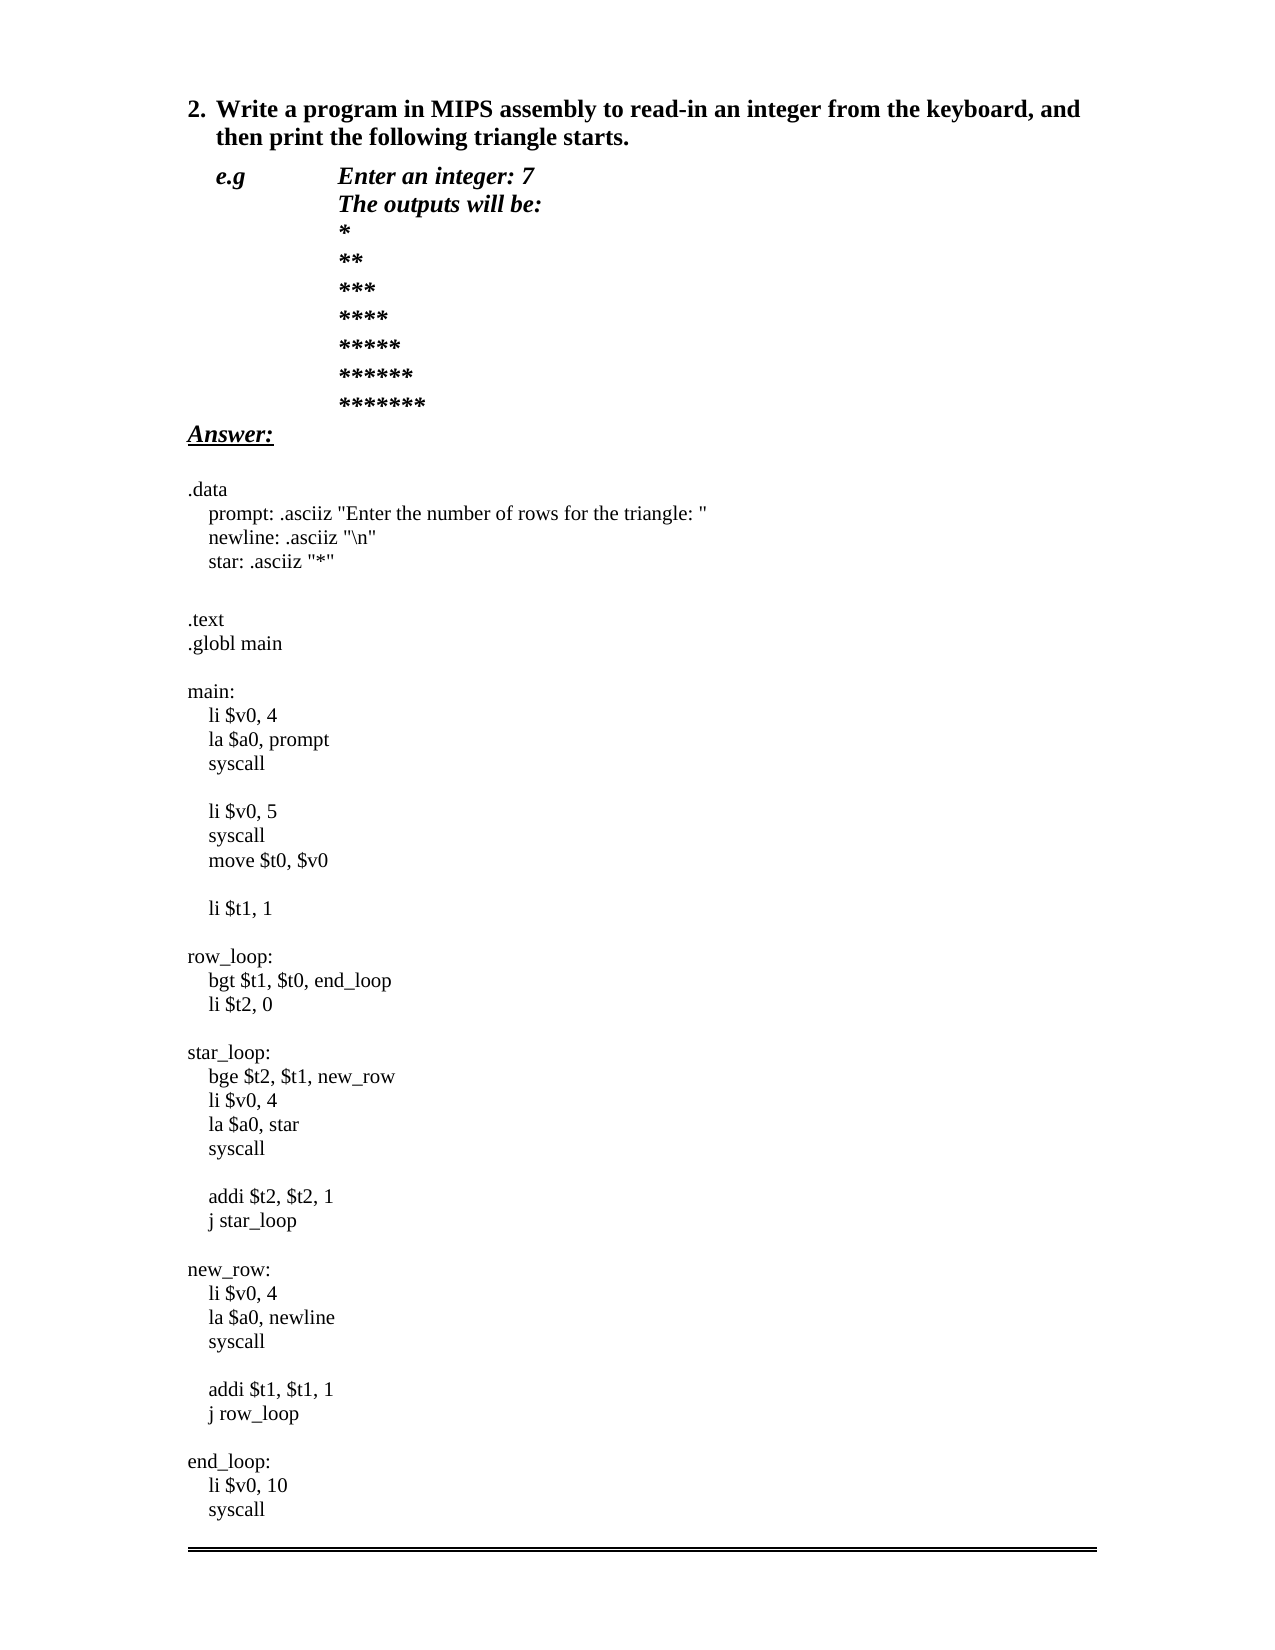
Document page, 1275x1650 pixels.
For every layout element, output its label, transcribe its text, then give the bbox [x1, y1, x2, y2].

text li $v0, 4 [187, 703, 1097, 727]
text li $v0, 10 [187, 1473, 1097, 1497]
text addi $t2, $t2, 1 [187, 1184, 1097, 1208]
text syscall [187, 1497, 1097, 1521]
list The outputs will be: [216, 189, 1097, 218]
text la $a0, prompt [187, 727, 1097, 751]
text li $v0, 4 [187, 1088, 1097, 1112]
text j row_loop [187, 1401, 1097, 1425]
text syscall [187, 823, 1097, 847]
text .globl main [187, 631, 1097, 655]
text move $t0, $v0 [187, 847, 1097, 872]
text star: .asciiz "*" [187, 549, 1097, 573]
list e.g Enter an integer: 7 [216, 161, 1097, 189]
text end_loop: [187, 1449, 1097, 1473]
text li $v0, 4 [187, 1281, 1097, 1305]
text new_row: [187, 1257, 1097, 1281]
text bgt $t1, $t0, end_loop [187, 968, 1097, 992]
text syscall [187, 1329, 1097, 1353]
text prompt: .asciiz "Enter the number of rows for the triangle: " [187, 501, 1097, 525]
list Write a program in MIPS assembly to read-in an integer from the keyboard, and then print the following triangle starts. [187, 94, 1097, 151]
text .data [187, 477, 1097, 501]
text .text [187, 607, 1097, 631]
list ******* [337, 391, 1097, 419]
text li $t1, 1 [187, 896, 1097, 920]
text addi $t1, $t1, 1 [187, 1377, 1097, 1401]
text li $t2, 0 [187, 992, 1097, 1016]
text Answer: [187, 419, 1097, 448]
list *** [337, 276, 1097, 304]
text row_loop: [187, 944, 1097, 968]
text la $a0, star [187, 1112, 1097, 1136]
text la $a0, newline [187, 1305, 1097, 1329]
text star_loop: [187, 1040, 1097, 1064]
text newline: .asciiz "\n" [187, 525, 1097, 549]
text bge $t2, $t1, new_row [187, 1064, 1097, 1088]
text li $v0, 5 [187, 799, 1097, 823]
text j star_loop [187, 1208, 1097, 1232]
list ****** [337, 362, 1097, 391]
list ** [337, 247, 1097, 276]
text syscall [187, 1136, 1097, 1160]
text syscall [187, 751, 1097, 775]
list * [337, 218, 1097, 247]
list ***** [337, 333, 1097, 362]
text main: [187, 679, 1097, 703]
list **** [337, 304, 1097, 333]
